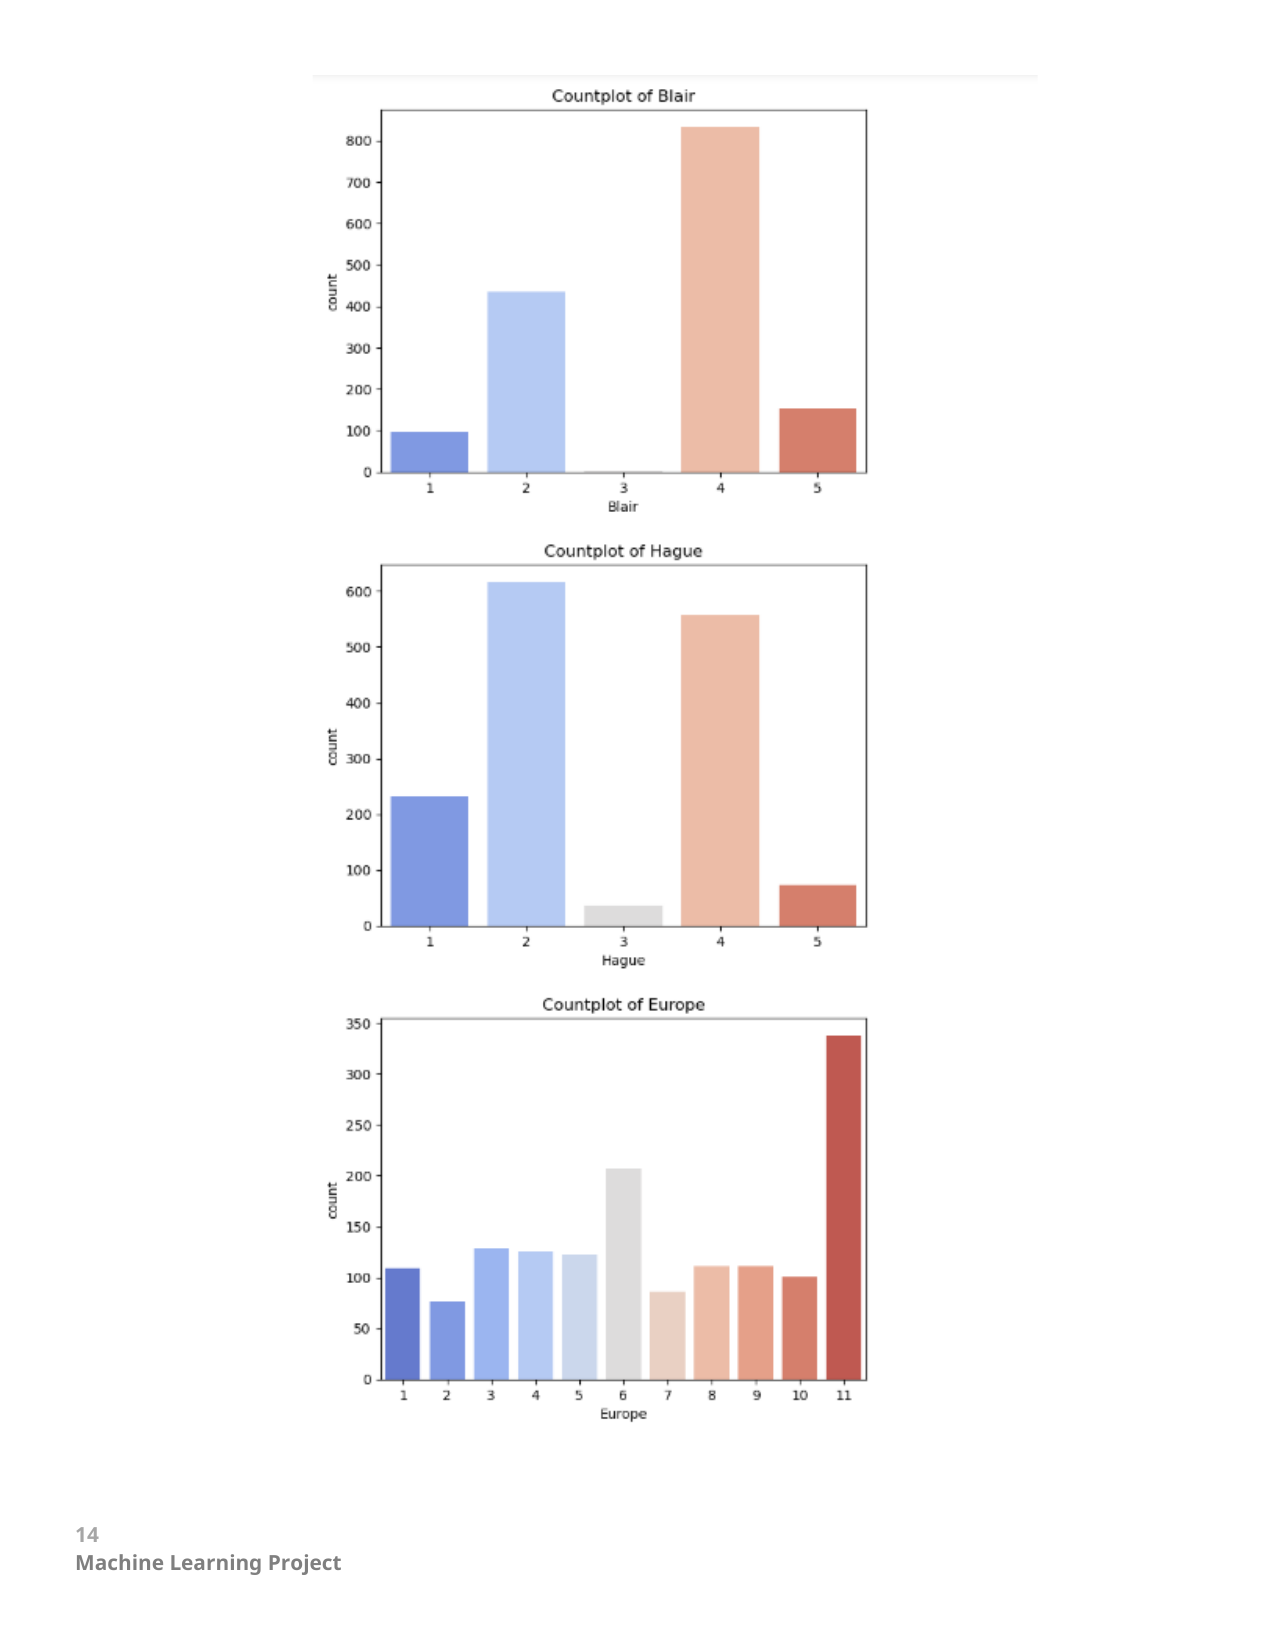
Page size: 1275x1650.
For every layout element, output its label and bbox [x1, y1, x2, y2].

picture [312, 75, 1038, 1430]
